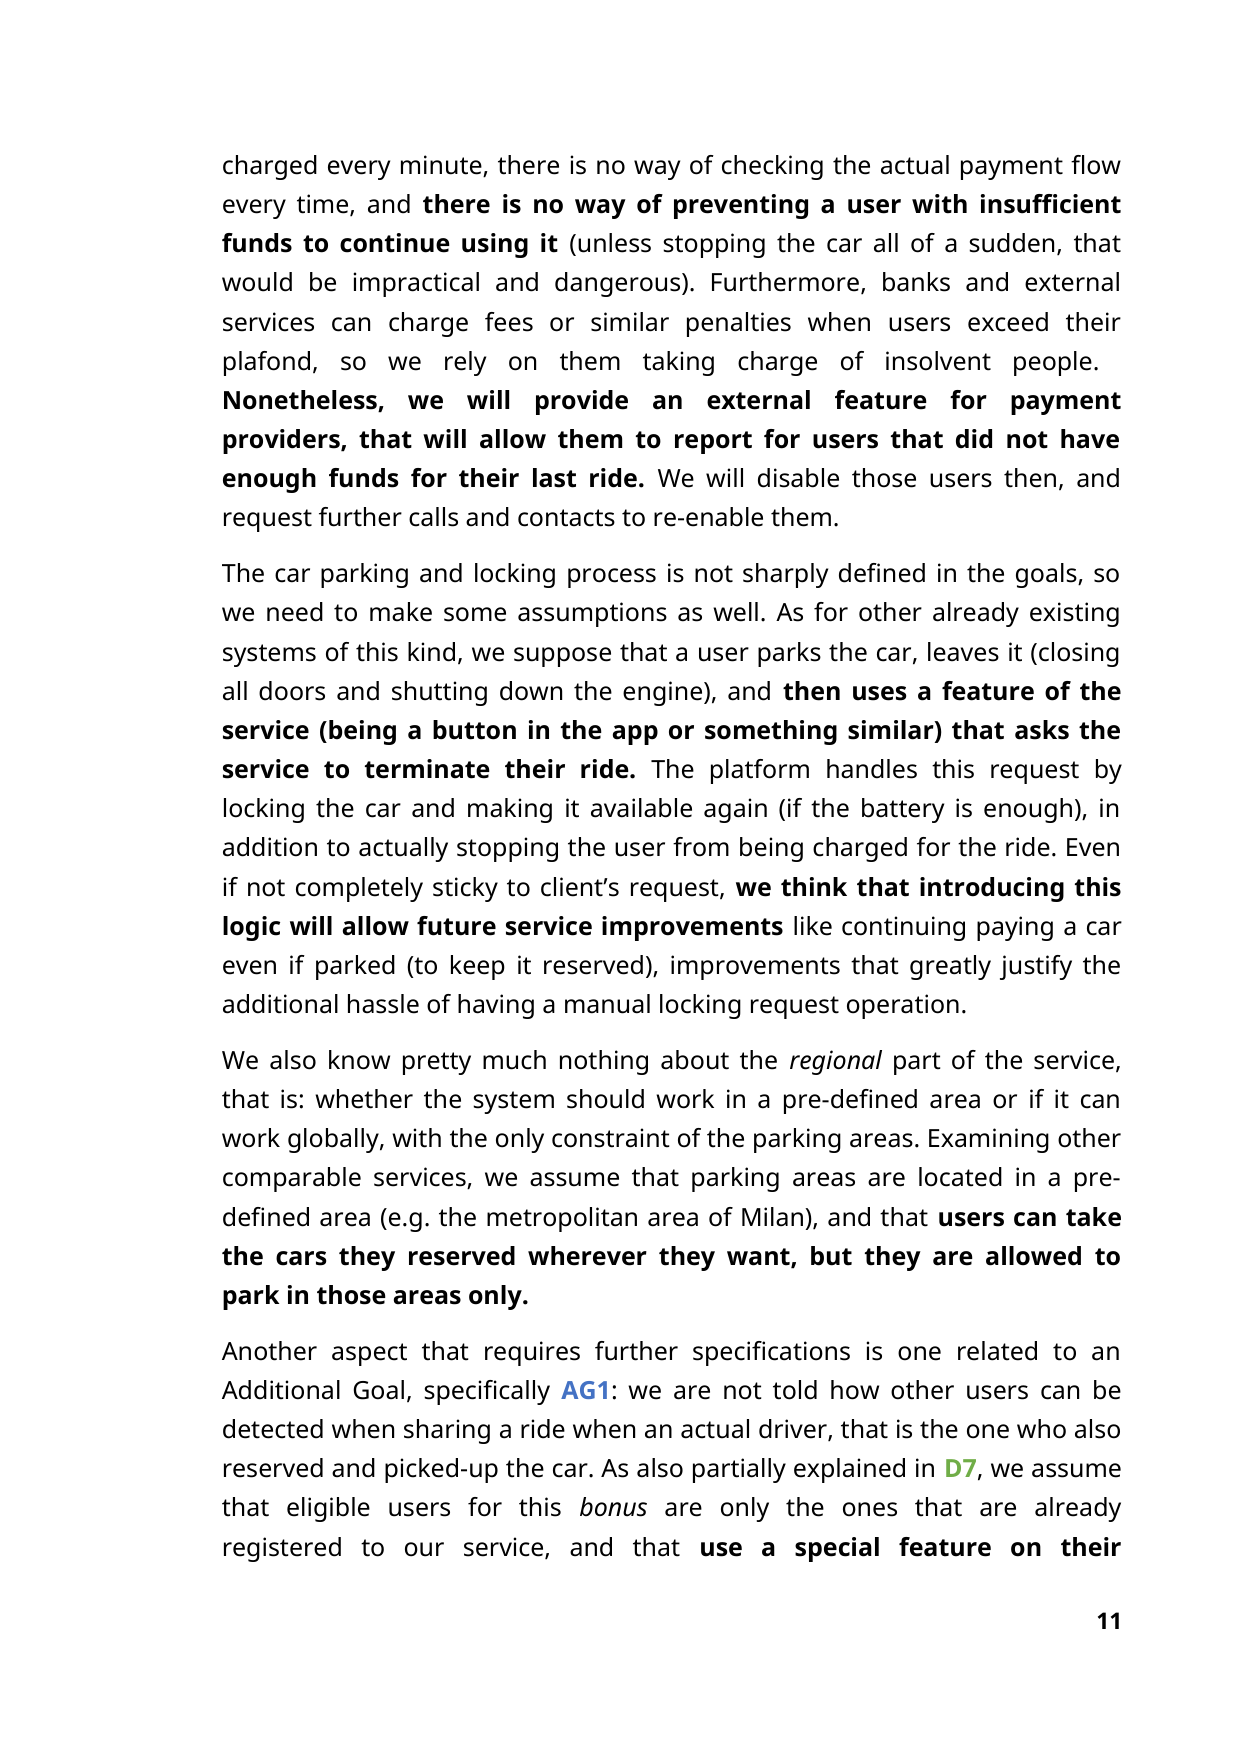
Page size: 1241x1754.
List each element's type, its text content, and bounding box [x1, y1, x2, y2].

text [222, 1333, 1122, 1563]
text The car parking and locking process is not sharply defined in the goals, so we need to make some assumptions as well. As for other already existing systems of this kind, we suppose that a user parks the car, leaves it (closing all doors and shutting down the engine), and then uses a feature of the service (being a button in the app or something similar) that asks the service to terminate their ride. The platform handles this request by locking the car and making it available again (if the battery is enough), in addition to actually stopping the user from being charged for the ride. Even if not completely sticky to client’s request, we think that introducing this logic will allow future service improvements like continuing paying a car even if parked (to keep it reserved), improvements that greatly justify the additional hassle of having a manual locking request operation. [222, 556, 1122, 1021]
text We also know pretty much nothing about the regional part of the service, that is: whether the system should work in a pre-defined area or if it can work globally, with the only constraint of the parking areas. Examining other comparable services, we assume that parking areas are located in a pre-defined area (e.g. the metropolitan area of Milan), and that users can take the cars they reserved wherever they want, but they are allowed to park in those areas only. [222, 1043, 1122, 1312]
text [222, 148, 1122, 534]
